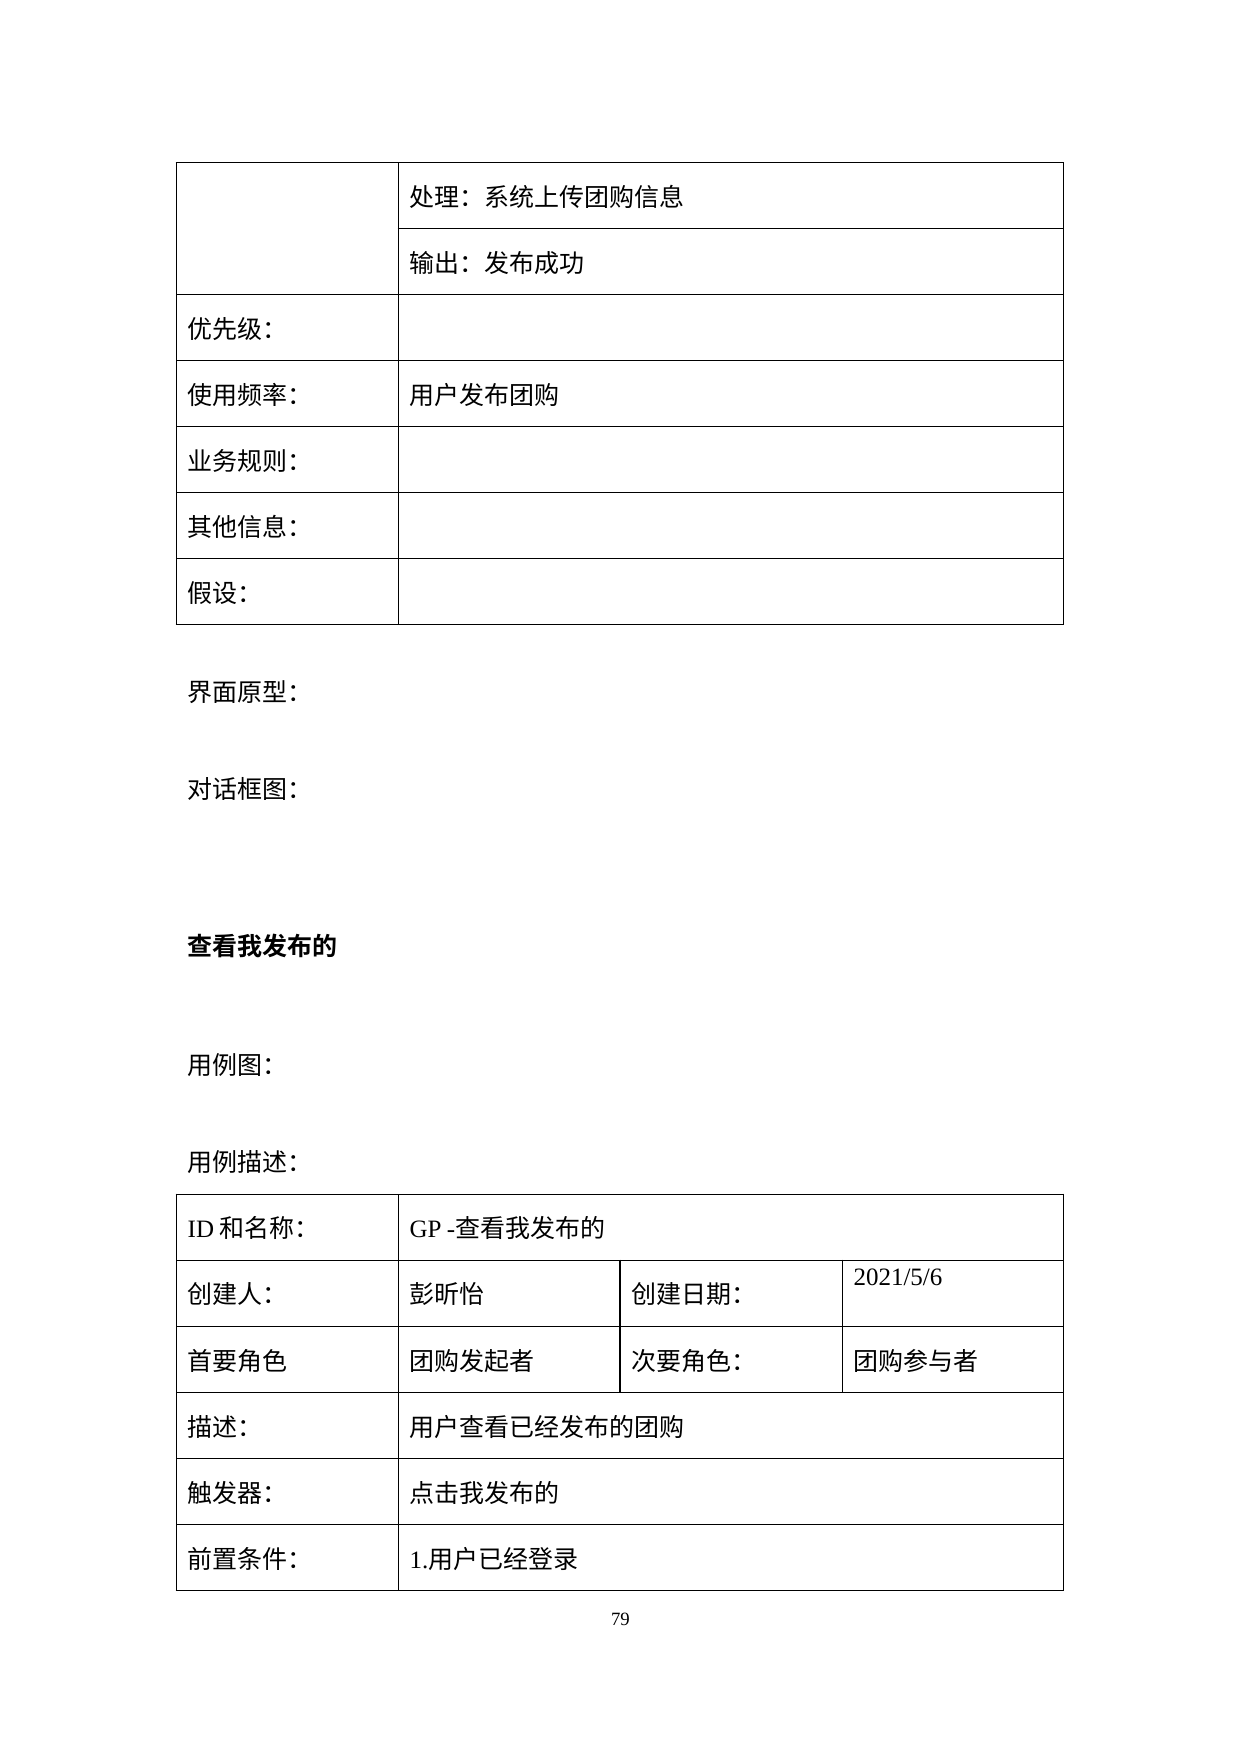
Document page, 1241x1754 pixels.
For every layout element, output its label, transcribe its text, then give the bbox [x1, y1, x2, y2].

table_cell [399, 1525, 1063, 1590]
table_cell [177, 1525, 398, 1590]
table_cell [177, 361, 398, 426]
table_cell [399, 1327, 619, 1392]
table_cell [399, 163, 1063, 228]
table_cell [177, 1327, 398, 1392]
text 用例描述： [187, 1128, 1053, 1193]
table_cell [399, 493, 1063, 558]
text 用例图： [187, 1031, 1053, 1096]
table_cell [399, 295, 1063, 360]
subtitle 查看我发布的 [187, 912, 1053, 977]
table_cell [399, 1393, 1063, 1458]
text 界面原型： [187, 658, 1053, 723]
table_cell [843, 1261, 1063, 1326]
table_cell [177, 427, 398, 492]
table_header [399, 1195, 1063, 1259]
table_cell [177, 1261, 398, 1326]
text 对话框图： [187, 755, 1053, 820]
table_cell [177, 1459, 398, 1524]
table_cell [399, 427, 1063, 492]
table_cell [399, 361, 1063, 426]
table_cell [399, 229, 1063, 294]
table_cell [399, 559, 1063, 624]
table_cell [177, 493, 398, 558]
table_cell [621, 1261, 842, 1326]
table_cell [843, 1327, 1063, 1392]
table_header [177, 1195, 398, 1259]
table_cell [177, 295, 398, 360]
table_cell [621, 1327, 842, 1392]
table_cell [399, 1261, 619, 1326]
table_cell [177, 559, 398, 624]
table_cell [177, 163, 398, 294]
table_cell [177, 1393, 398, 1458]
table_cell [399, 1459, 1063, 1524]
